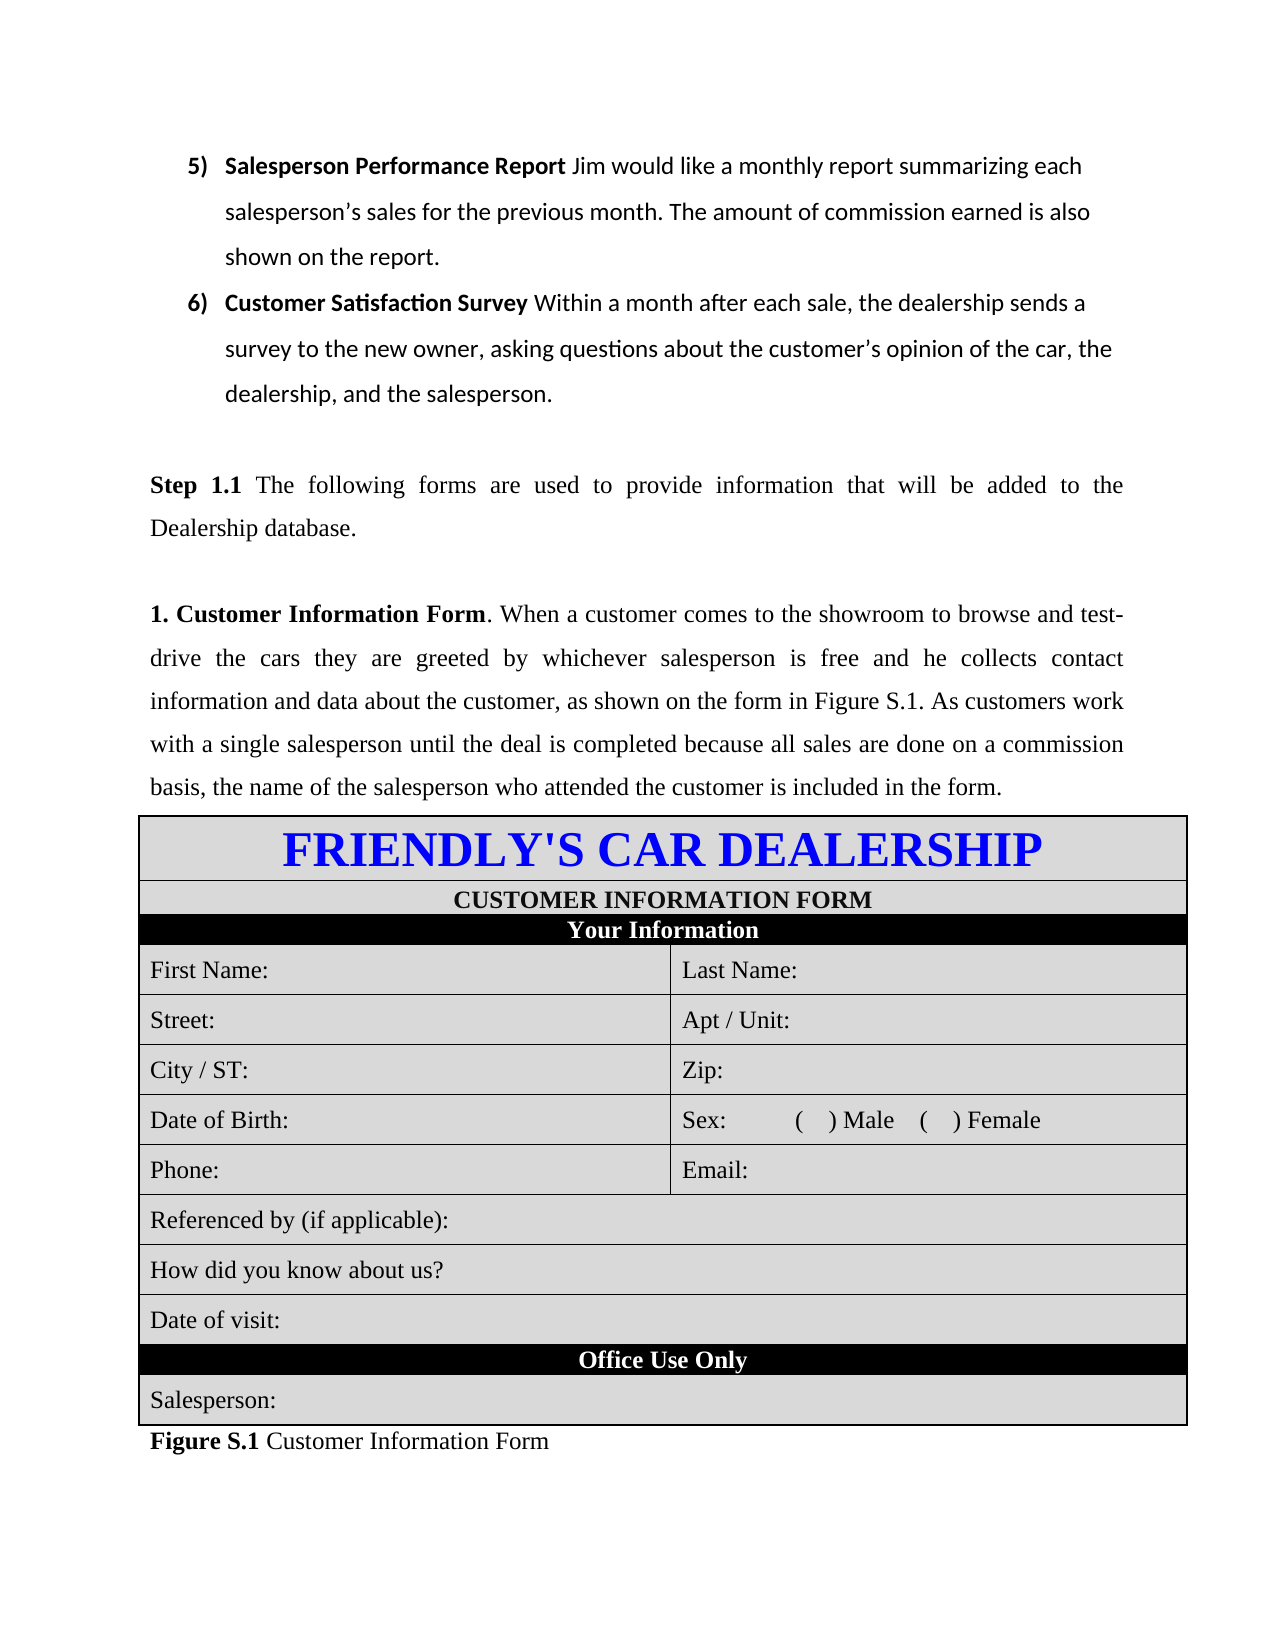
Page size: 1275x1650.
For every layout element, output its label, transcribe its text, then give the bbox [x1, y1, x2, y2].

text Step 1.1 The following forms are used to provide information that will be added to the Dealership database. [150, 470, 1125, 542]
text Figure S.1 Customer Information Form [150, 1426, 1125, 1455]
table_cell Salesperson: [140, 1375, 1186, 1424]
table_cell CUSTOMER INFORMATION FORM [140, 881, 1186, 914]
table_cell First Name: [140, 945, 670, 994]
table_cell Zip: [671, 1045, 1186, 1094]
table_cell Apt / Unit: [671, 995, 1186, 1044]
table_cell Office Use Only [140, 1345, 1186, 1374]
list Customer Satisfaction Survey Within a month after each sale, the dealership sends a survey to the new owner, asking questions about the customer’s opinion of the car, the dealership, and the salesperson. [187, 287, 1125, 409]
table_cell Your Information [140, 915, 1186, 944]
table_cell City / ST: [140, 1045, 670, 1094]
table_cell Date of Birth: [140, 1095, 670, 1144]
table_cell How did you know about us? [140, 1245, 1186, 1294]
table_cell Sex: ( ) Male ( ) Female [671, 1095, 1186, 1144]
table_cell Street: [140, 995, 670, 1044]
text 1. Customer Information Form. When a customer comes to the showroom to browse and test-drive the cars they are greeted by whichever salesperson is free and he collects contact information and data about the customer, as shown on the form in Figure S.1. As customers work with a single salesperson until the deal is completed because all sales are done on a commission basis, the name of the salesperson who attended the customer is included in the form. [150, 599, 1125, 801]
table_cell Date of visit: [140, 1295, 1186, 1344]
table_cell Referenced by (if applicable): [140, 1195, 1186, 1244]
table_header FRIENDLY'S CAR DEALERSHIP [140, 817, 1186, 880]
table_cell Last Name: [671, 945, 1186, 994]
table_cell Email: [671, 1145, 1186, 1194]
list Salesperson Performance Report Jim would like a monthly report summarizing each salesperson’s sales for the previous month. The amount of commission earned is also shown on the report. [187, 150, 1125, 272]
table_cell Phone: [140, 1145, 670, 1194]
